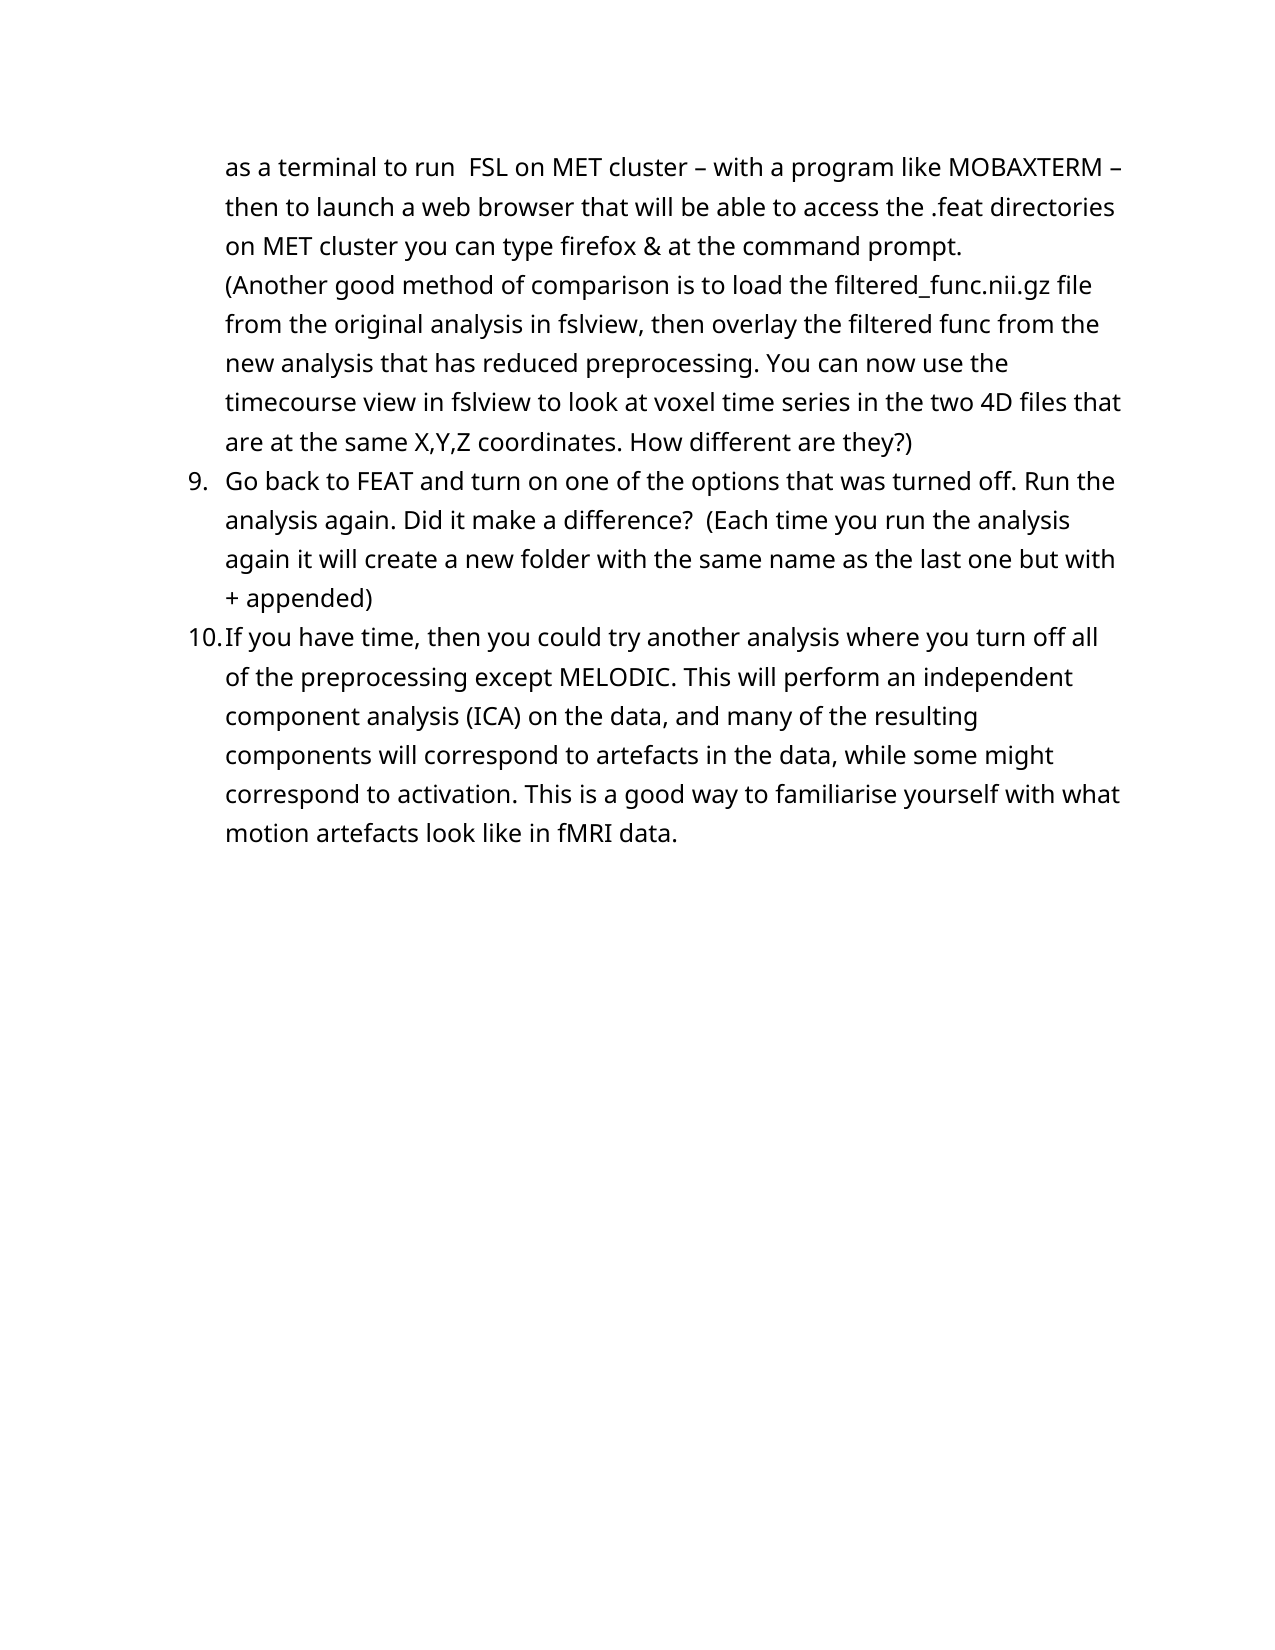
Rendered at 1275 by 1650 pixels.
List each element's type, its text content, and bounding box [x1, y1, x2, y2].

list If you have time, then you could try another analysis where you turn off all of the preprocessing except MELODIC. This will perform an independent component analysis (ICA) on the data, and many of the resulting components will correspond to artefacts in the data, while some might correspond to activation. This is a good way to familiarise yourself with what motion artefacts look like in fMRI data. [188, 620, 1125, 850]
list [188, 150, 1125, 458]
list Go back to FEAT and turn on one of the options that was turned off. Run the analysis again. Did it make a difference? (Each time you run the analysis again it will create a new folder with the same name as the last one but with + appended) [188, 463, 1125, 615]
